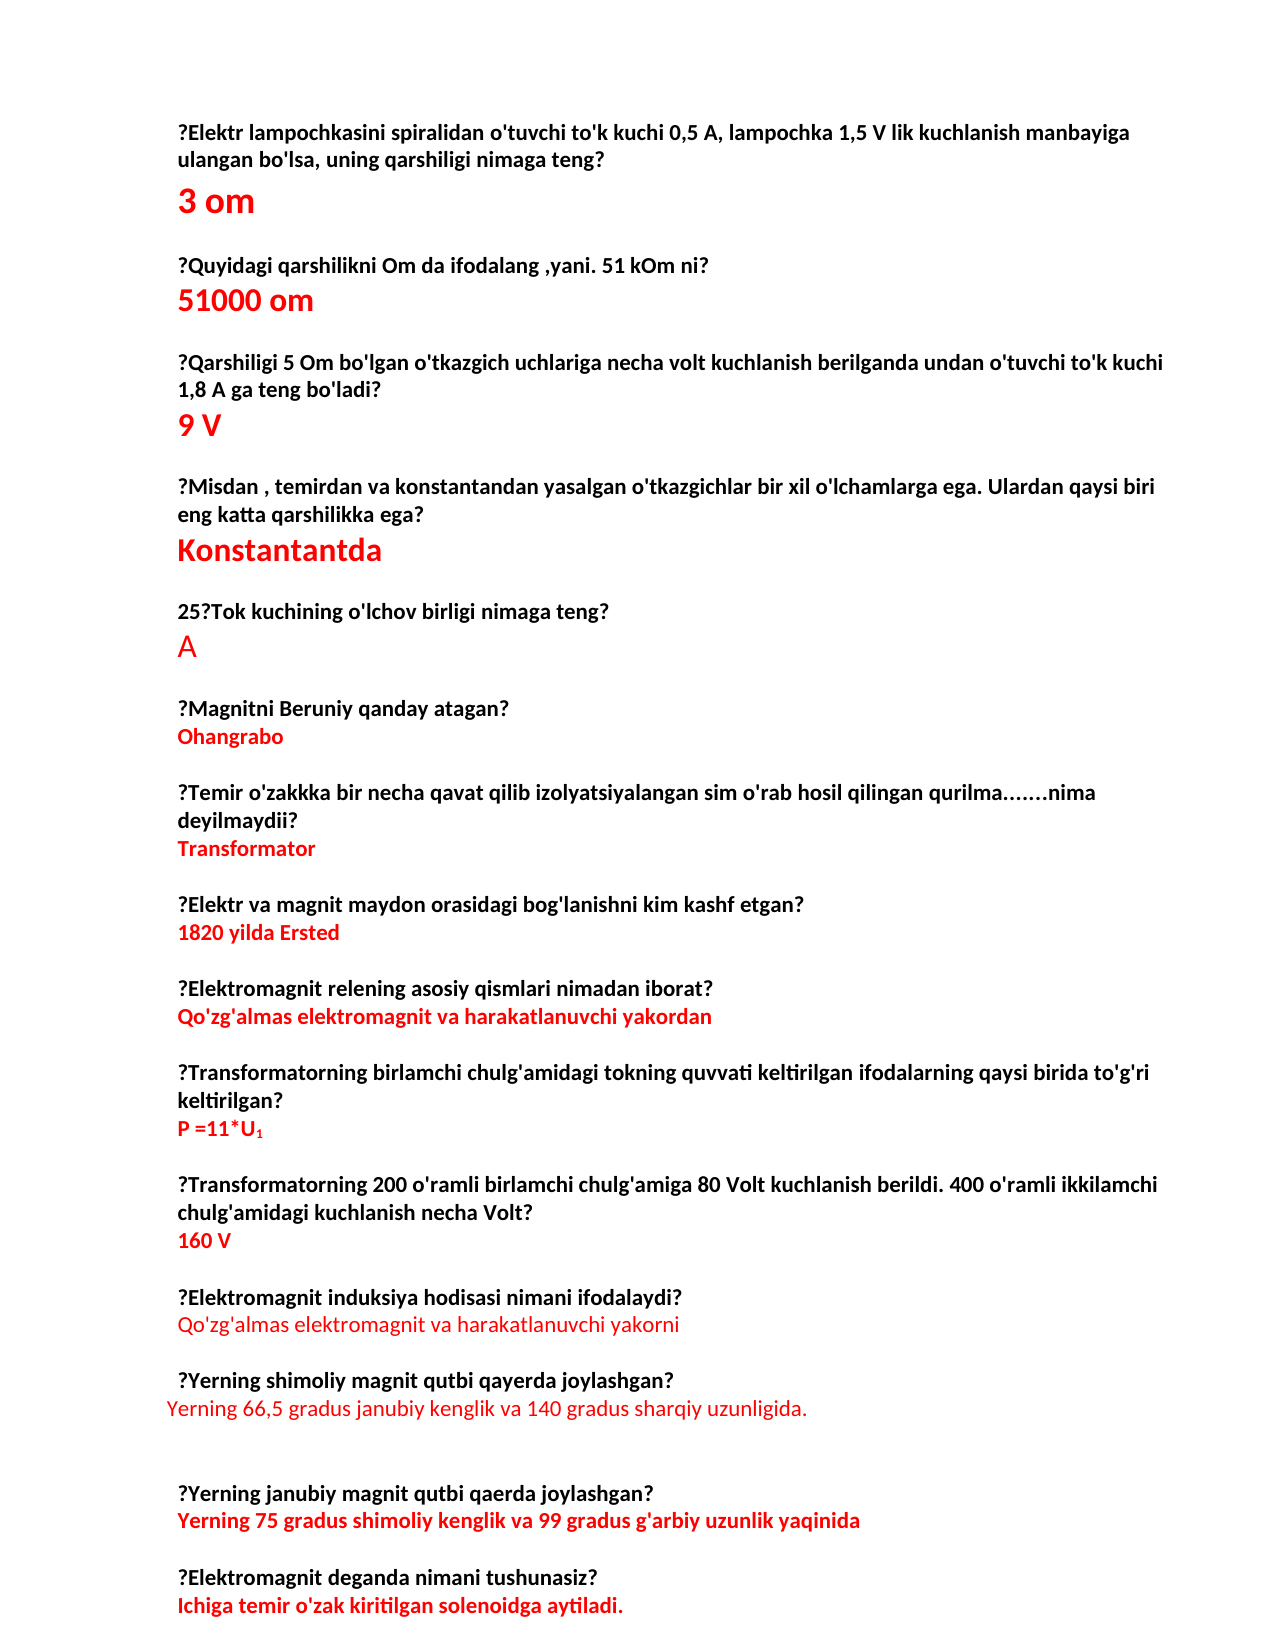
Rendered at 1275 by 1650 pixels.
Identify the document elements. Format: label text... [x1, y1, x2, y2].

text ?Yerning shimoliy magnit qutbi qayerda joylashgan? [177, 1366, 1196, 1394]
text ?Elektromagnit deganda nimani tushunasiz? [177, 1563, 1196, 1591]
text 1820 yilda Ersted [177, 918, 1196, 946]
text ?Transformatorning 200 o'ramli birlamchi chulg'amiga 80 Volt kuchlanish berildi. 400 o'ramli ikkilamchi chulg'amidagi kuchlanish necha Volt? [177, 1170, 1161, 1226]
text A [177, 625, 1196, 666]
text ?Quyidagi qarshilikni Om da ifodalang ,yani. 51 kOm ni? [177, 251, 1196, 279]
text 3 om [177, 177, 1196, 222]
text ?Transformatorning birlamchi chulg'amidagi tokning quvvati keltirilgan ifodalarning qaysi birida to'g'ri keltirilgan? [177, 1058, 1196, 1114]
text Qo'zg'almas elektromagnit va harakatlanuvchi yakordan [177, 1002, 1196, 1030]
text ?Elektr va magnit maydon orasidagi bog'lanishni kim kashf etgan? [177, 890, 1196, 918]
text Yerning 75 gradus shimoliy kenglik va 99 gradus g'arbiy uzunlik yaqinida [177, 1507, 1196, 1535]
text Ichiga temir o'zak kiritilgan solenoidga aytiladi. [177, 1591, 1196, 1619]
text 25?Tok kuchining o'lchov birligi nimaga teng? [177, 597, 1196, 625]
text ?Elektromagnit induksiya hodisasi nimani ifodalaydi? [177, 1283, 1196, 1311]
text Konstantantda [177, 528, 1158, 569]
text 160 V [177, 1227, 1161, 1254]
text Ohangrabo [177, 722, 1196, 750]
text P =11*U1 [177, 1114, 1196, 1142]
text Qo'zg'almas elektromagnit va harakatlanuvchi yakorni [177, 1311, 1196, 1339]
text 9 V [177, 404, 1166, 444]
text deyilmaydii? [177, 806, 1196, 834]
text ?Temir o'zakkka bir necha qavat qilib izolyatsiyalangan sim o'rab hosil qilingan qurilma nima [177, 778, 1196, 806]
text ?Elektromagnit relening asosiy qismlari nimadan iborat? [177, 974, 1196, 1002]
text ?Elektr lampochkasini spiralidan o'tuvchi to'k kuchi 0,5 A, lampochka 1,5 V lik kuchlanish manbayiga ulangan bo'lsa, uning qarshiligi nimaga teng? [177, 118, 1196, 174]
text 51000 om [177, 279, 1196, 319]
text Transformator [177, 834, 1196, 862]
text ?Misdan , temirdan va konstantandan yasalgan o'tkazgichlar bir xil o'lchamlarga ega. Ulardan qaysi biri eng katta qarshilikka ega? [177, 472, 1158, 528]
text ?Magnitni Beruniy qanday atagan? [177, 694, 1196, 722]
text Yerning 66,5 gradus janubiy kenglik va 140 gradus sharqiy uzunligida. [167, 1394, 1196, 1422]
text ?Yerning janubiy magnit qutbi qaerda joylashgan? [177, 1479, 1196, 1507]
text ?Qarshiligi 5 Om bo'lgan o'tkazgich uchlariga necha volt kuchlanish berilganda undan o'tuvchi to'k kuchi 1,8 A ga teng bo'ladi? [177, 348, 1166, 404]
